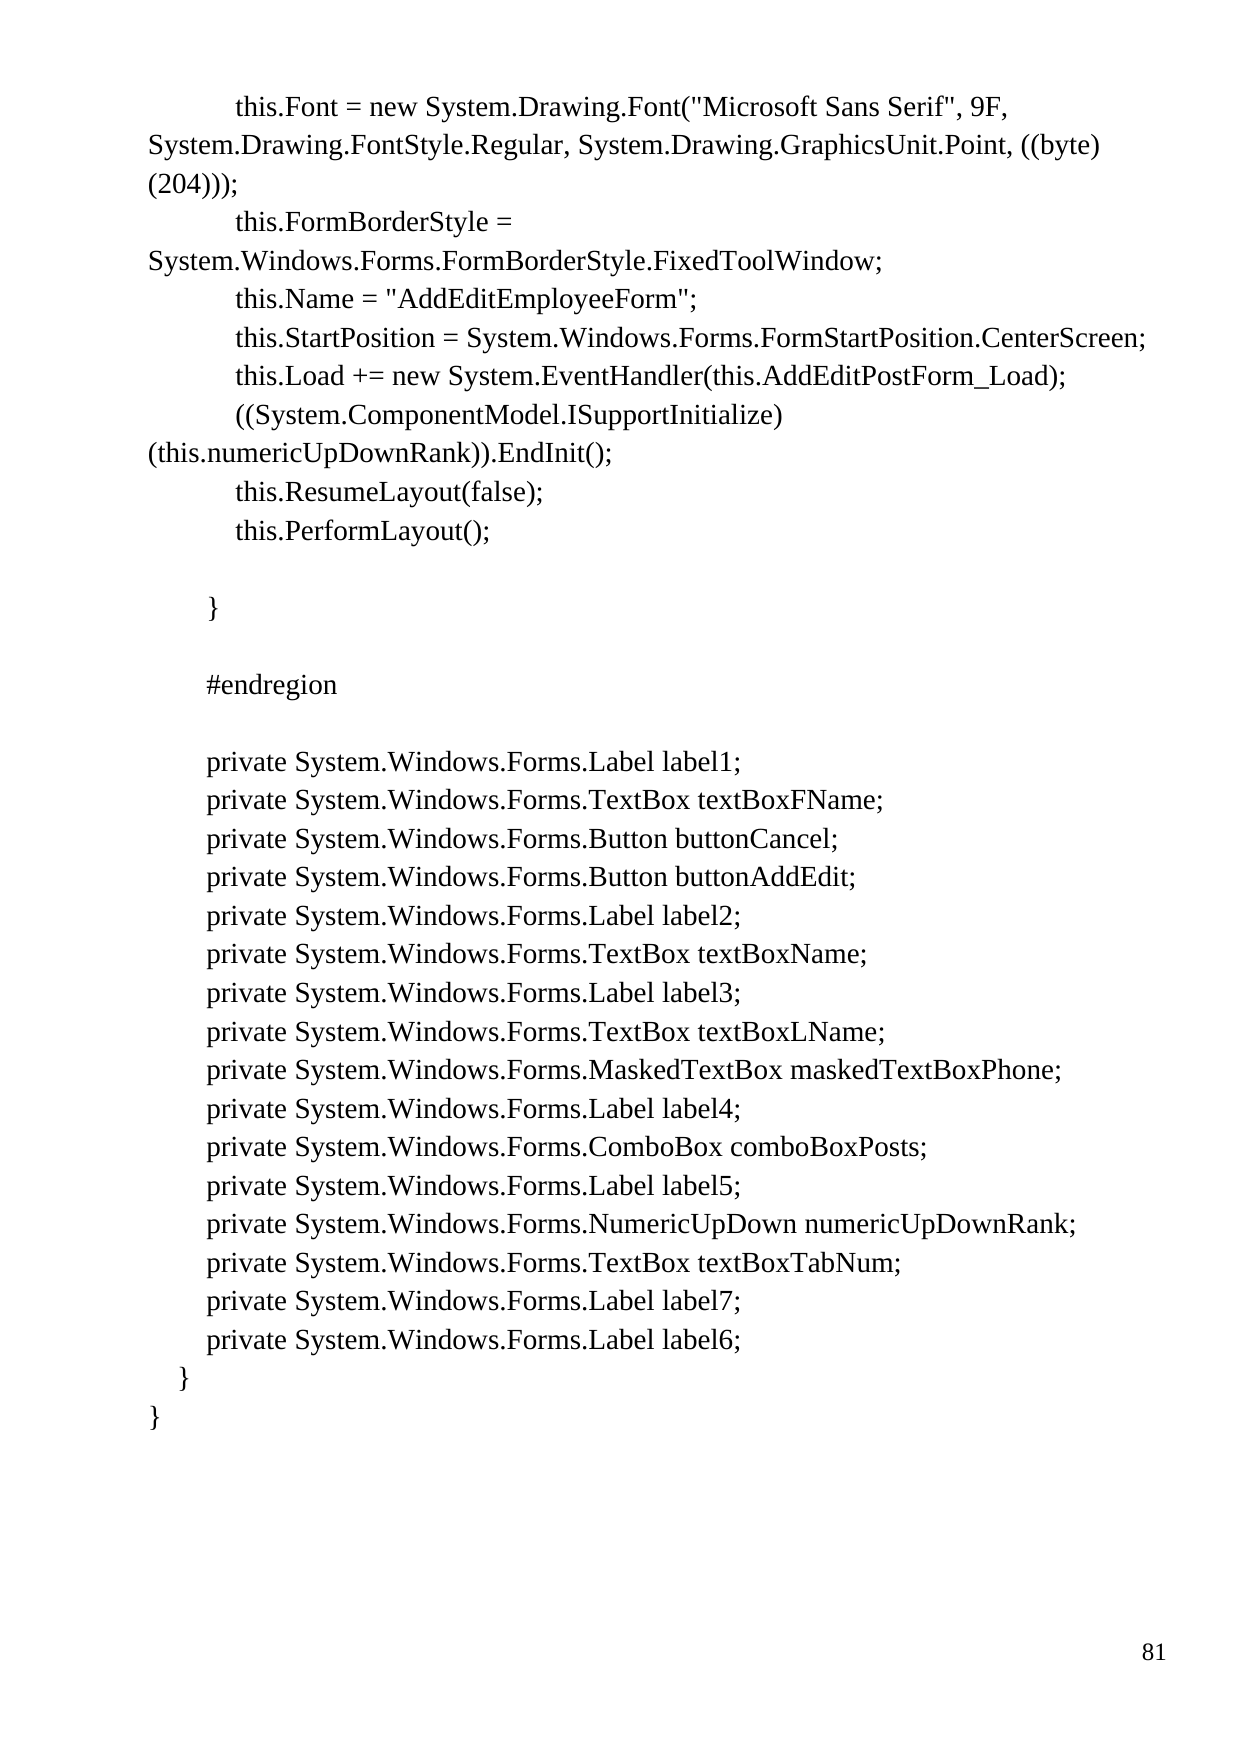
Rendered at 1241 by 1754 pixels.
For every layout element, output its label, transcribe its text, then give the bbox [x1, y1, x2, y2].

text } [148, 590, 1167, 623]
text #endregion [148, 667, 1167, 700]
text private System.Windows.Forms.Button buttonCancel; [148, 821, 1167, 854]
text ((System.ComponentModel.ISupportInitialize)(this.numericUpDownRank)).EndInit(); [148, 397, 1167, 469]
text private System.Windows.Forms.ComboBox comboBoxPosts; [148, 1129, 1167, 1163]
text private System.Windows.Forms.Label label6; [148, 1322, 1167, 1356]
text this.Name = "AddEditEmployeeForm"; [148, 281, 1167, 315]
text private System.Windows.Forms.Label label2; [148, 898, 1167, 932]
text this.StartPosition = System.Windows.Forms.FormStartPosition.CenterScreen; [148, 320, 1167, 353]
text private System.Windows.Forms.Label label7; [148, 1283, 1167, 1317]
text private System.Windows.Forms.MaskedTextBox maskedTextBoxPhone; [148, 1052, 1167, 1086]
text private System.Windows.Forms.Label label3; [148, 975, 1167, 1009]
text private System.Windows.Forms.NumericUpDown numericUpDownRank; [148, 1206, 1167, 1240]
text private System.Windows.Forms.Label label4; [148, 1091, 1167, 1124]
text this.Font = new System.Drawing.Font("Microsoft Sans Serif", 9F, System.Drawing.FontStyle.Regular, System.Drawing.GraphicsUnit.Point, ((byte)(204))); [148, 89, 1167, 199]
text private System.Windows.Forms.TextBox textBoxName; [148, 937, 1167, 970]
text } [148, 1361, 1167, 1394]
text this.ResumeLayout(false); [148, 474, 1167, 508]
text private System.Windows.Forms.Button buttonAddEdit; [148, 859, 1167, 893]
text this.PerformLayout(); [148, 513, 1167, 546]
text private System.Windows.Forms.TextBox textBoxTabNum; [148, 1245, 1167, 1278]
text private System.Windows.Forms.Label label1; [148, 744, 1167, 777]
text private System.Windows.Forms.TextBox textBoxFName; [148, 782, 1167, 816]
text this.Load += new System.EventHandler(this.AddEditPostForm_Load); [148, 358, 1167, 392]
text private System.Windows.Forms.TextBox textBoxLName; [148, 1014, 1167, 1047]
text private System.Windows.Forms.Label label5; [148, 1168, 1167, 1201]
text } [148, 1399, 1167, 1433]
text this.FormBorderStyle = System.Windows.Forms.FormBorderStyle.FixedToolWindow; [148, 204, 1167, 276]
